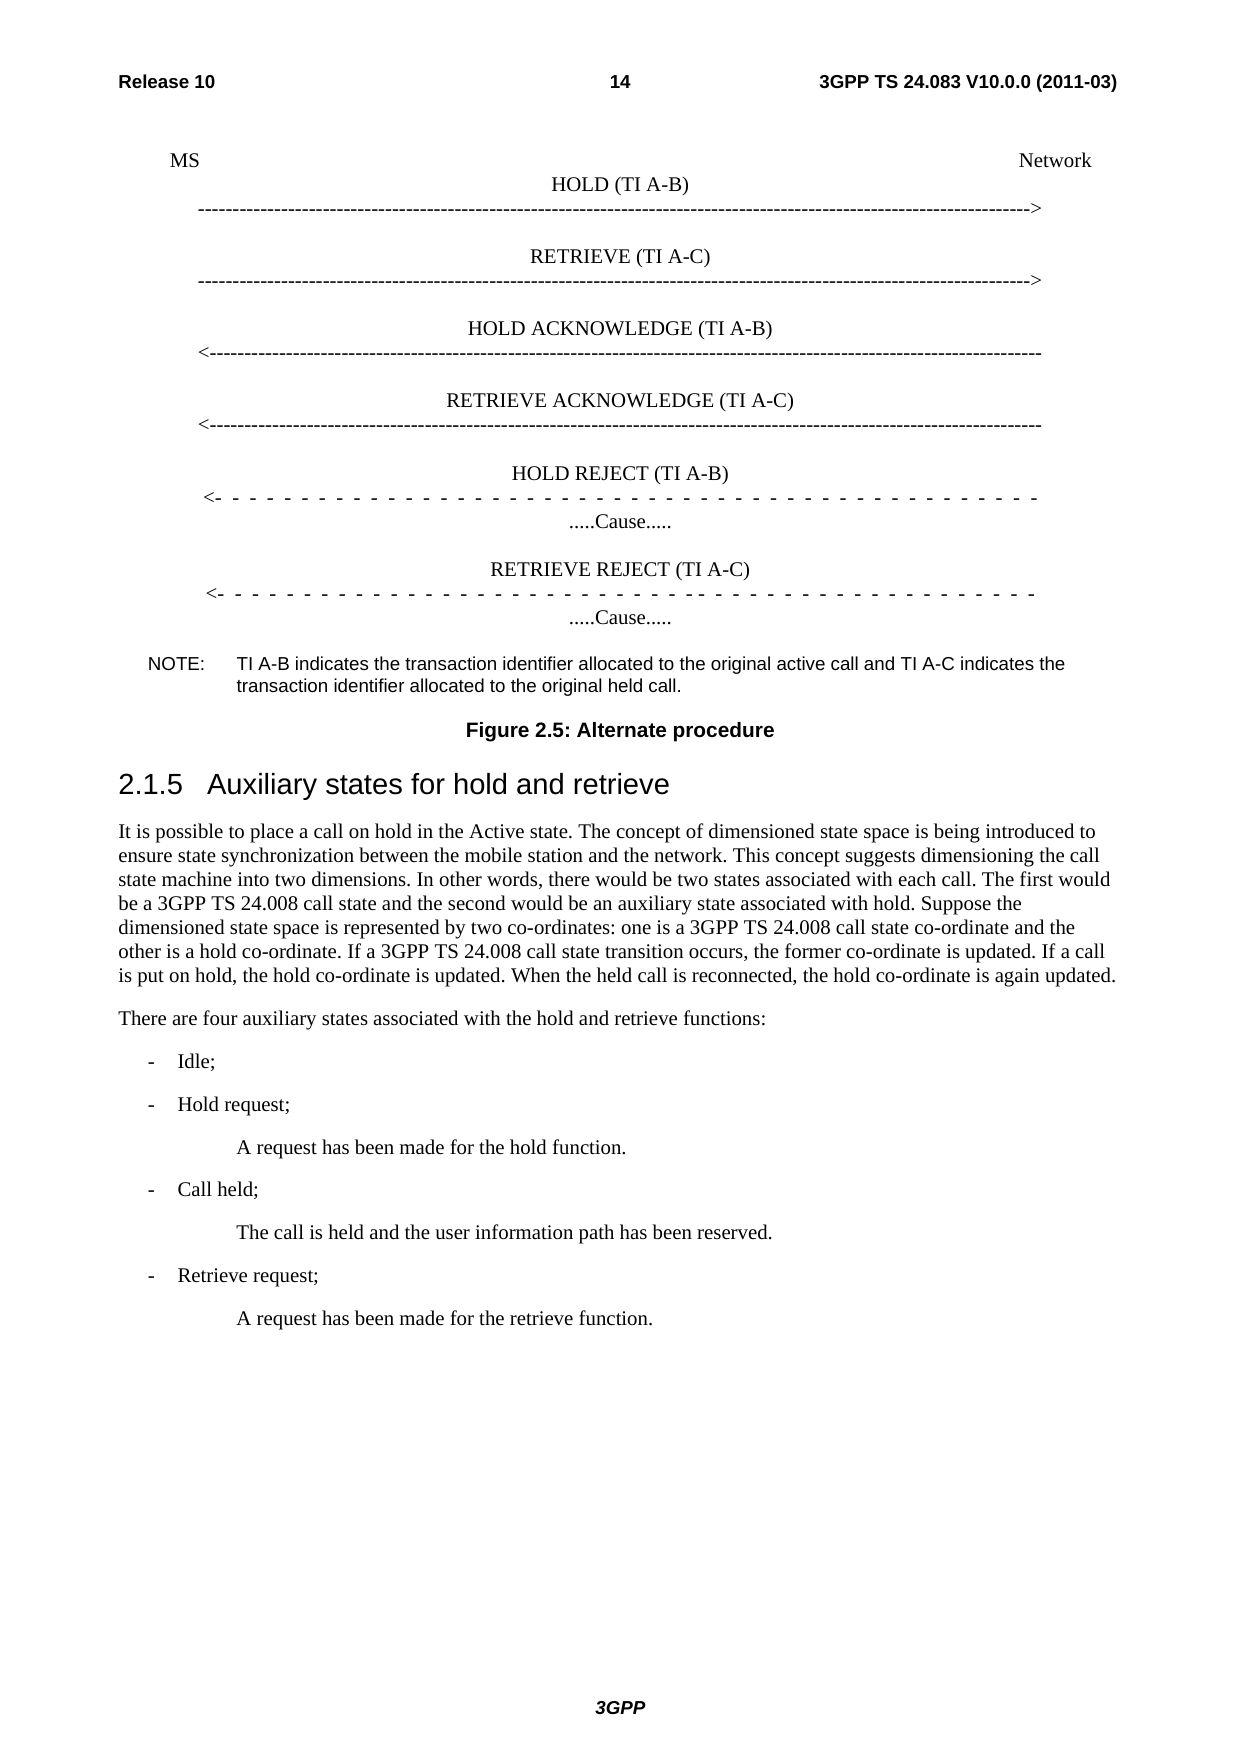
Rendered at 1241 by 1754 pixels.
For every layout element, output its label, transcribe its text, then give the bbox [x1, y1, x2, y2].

text NOTE: TI A-B indicates the transaction identifier allocated to the original active call and TI A-C indicates the transaction identifier allocated to the original held call. [148, 653, 1122, 696]
text - Call held; [148, 1177, 1122, 1201]
text Figure 2.5: Alternate procedure [118, 718, 1122, 742]
text A request has been made for the hold function. [236, 1134, 1122, 1159]
subtitle 2.1.5 Auxiliary states for hold and retrieve [118, 767, 1122, 800]
text There are four auxiliary states associated with the hold and retrieve functions: [118, 1006, 1122, 1030]
text <------------------------------------------------------------------------------------------------------------------------ [118, 412, 1122, 436]
text .....Cause..... [118, 509, 1122, 533]
text RETRIEVE ACKNOWLEDGE (TI A-C) [118, 388, 1122, 412]
text <------------------------------------------------------------------------------------------------------------------------ [118, 340, 1122, 364]
text HOLD (TI A-B) [118, 172, 1122, 196]
text The call is held and the user information path has been reserved. [236, 1220, 1122, 1244]
text ------------------------------------------------------------------------------------------------------------------------> [118, 268, 1122, 292]
text RETRIEVE REJECT (TI A-C) [118, 557, 1122, 581]
text ------------------------------------------------------------------------------------------------------------------------> [118, 196, 1122, 220]
text - Idle; [148, 1049, 1122, 1073]
text - Hold request; [148, 1092, 1122, 1116]
text HOLD REJECT (TI A-B) [118, 461, 1122, 484]
text .....Cause..... [118, 605, 1122, 629]
text - Retrieve request; [148, 1263, 1122, 1287]
text <- - - - - - - - - - - - - - - - - - - - - - - - - - - - - - - - - - - - - - - - - - - - - - - - [118, 484, 1122, 509]
text It is possible to place a call on hold in the Active state. The concept of dimensioned state space is being introduced to ensure state synchronization between the mobile station and the network. This concept suggests dimensioning the call state machine into two dimensions. In other words, there would be two states associated with each call. The first would be a 3GPP TS 24.008 call state and the second would be an auxiliary state associated with hold. Suppose the dimensioned state space is represented by two co-ordinates: one is a 3GPP TS 24.008 call state co-ordinate and the other is a hold co-ordinate. If a 3GPP TS 24.008 call state transition occurs, the former co-ordinate is updated. If a call is put on hold, the hold co-ordinate is updated. When the held call is reconnected, the hold co-ordinate is again updated. [118, 819, 1122, 987]
text MS Network [118, 148, 1122, 172]
text <- - - - - - - - - - - - - - - - - - - - - - - - - - - - - - - - - - - - - - - - - - - - - - - - [118, 581, 1122, 605]
text RETRIEVE (TI A-C) [118, 244, 1122, 268]
text A request has been made for the retrieve function. [236, 1306, 1122, 1330]
text HOLD ACKNOWLEDGE (TI A-B) [118, 316, 1122, 340]
